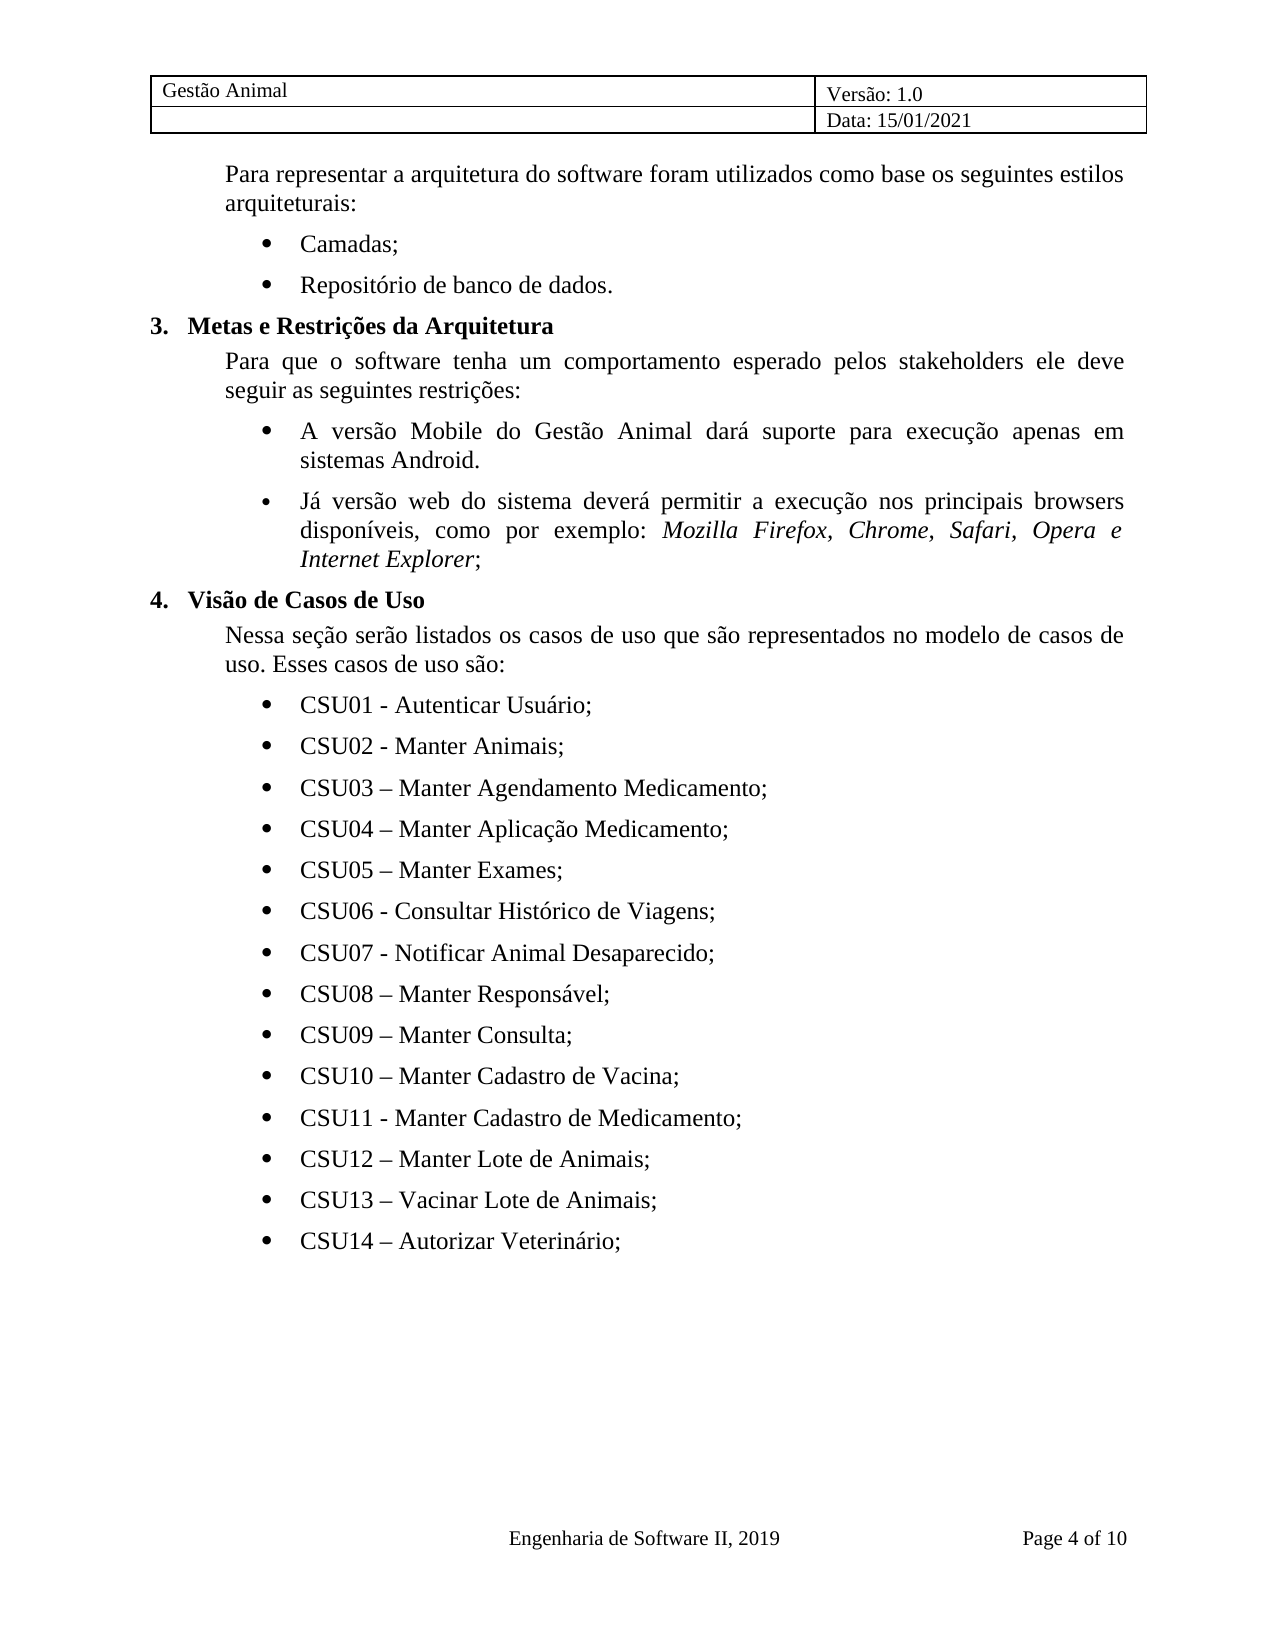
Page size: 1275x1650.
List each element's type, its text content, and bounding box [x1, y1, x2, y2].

list CSU01 - Autenticar Usuário; [262, 690, 1125, 719]
subtitle Metas e Restrições da Arquitetura [150, 311, 1125, 340]
list CSU09 – Manter Consulta; [262, 1020, 1125, 1049]
list CSU10 – Manter Cadastro de Vacina; [262, 1061, 1125, 1090]
list CSU11 - Manter Cadastro de Medicamento; [262, 1103, 1125, 1131]
list CSU05 – Manter Exames; [262, 855, 1125, 884]
list CSU06 - Consultar Histórico de Viagens; [262, 896, 1125, 925]
list CSU08 – Manter Responsável; [262, 979, 1125, 1008]
text Para que o software tenha um comportamento esperado pelos stakeholders ele deve seguir as seguintes restrições: [225, 346, 1125, 404]
text Nessa seção serão listados os casos de uso que são representados no modelo de casos de uso. Esses casos de uso são: [225, 620, 1125, 678]
list CSU04 – Manter Aplicação Medicamento; [262, 814, 1125, 843]
list Camadas; [262, 229, 1125, 258]
list A versão Mobile do Gestão Animal dará suporte para execução apenas em sistemas Android. [262, 416, 1125, 474]
list Já versão web do sistema deverá permitir a execução nos principais browsers disponíveis, como por exemplo: Mozilla Firefox, Chrome, Safari, Opera e Internet Explorer; [262, 486, 1125, 573]
list Repositório de banco de dados. [262, 270, 1125, 299]
list CSU14 – Autorizar Veterinário; [262, 1226, 1125, 1255]
list CSU02 - Manter Animais; [262, 731, 1125, 760]
list CSU12 – Manter Lote de Animais; [262, 1144, 1125, 1173]
subtitle Visão de Casos de Uso [150, 585, 1125, 614]
list CSU07 - Notificar Animal Desaparecido; [262, 938, 1125, 966]
list CSU13 – Vacinar Lote de Animais; [262, 1185, 1125, 1214]
list CSU03 – Manter Agendamento Medicamento; [262, 773, 1125, 801]
text Para representar a arquitetura do software foram utilizados como base os seguintes estilos arquiteturais: [225, 159, 1125, 216]
